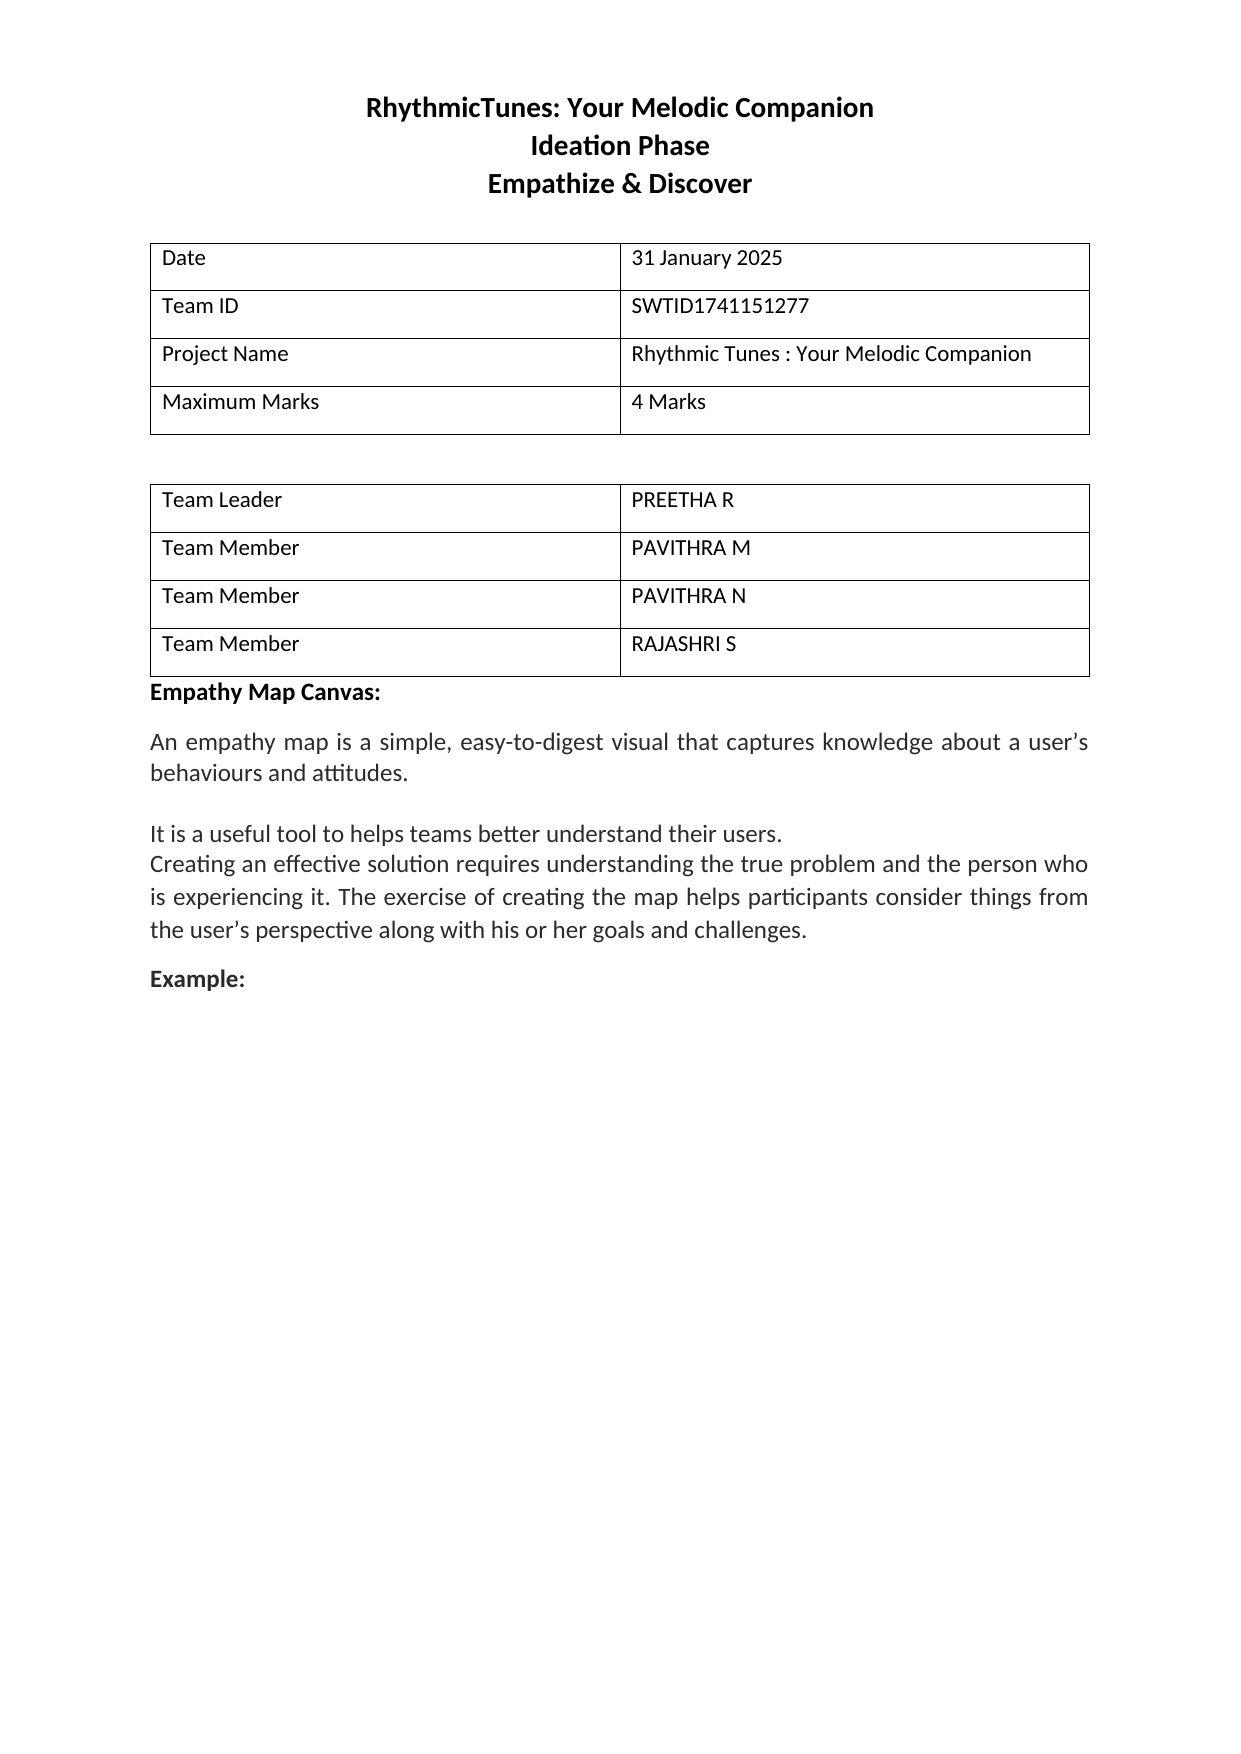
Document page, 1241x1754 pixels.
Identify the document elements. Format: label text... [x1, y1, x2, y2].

table_cell Team Member [151, 629, 620, 676]
table_cell RAJASHRI S [621, 629, 1089, 676]
table_header PREETHA R [621, 485, 1089, 532]
text Creating an effective solution requires understanding the true problem and the person who is experiencing it. The exercise of creating the map helps participants consider things from the user’s perspective along with his or her goals and challenges. [150, 848, 1090, 944]
text Empathy Map Canvas: [150, 677, 1090, 707]
table_cell Project Name [151, 339, 620, 386]
text Empathize & Discover [150, 166, 1090, 201]
table_cell PAVITHRA M [621, 533, 1089, 580]
text RhythmicTunes: Your Melodic Companion [150, 89, 1090, 124]
text Example: [150, 964, 1090, 994]
table_header Date [151, 244, 620, 290]
text An empathy map is a simple, easy-to-digest visual that captures knowledge about a user’s behaviours and attitudes. [150, 726, 1090, 787]
table_cell SWTID1741151277 [621, 291, 1089, 338]
table_cell Team Member [151, 533, 620, 580]
table_cell Team Member [151, 581, 620, 628]
table_cell Maximum Marks [151, 387, 620, 434]
text It is a useful tool to helps teams better understand their users. [150, 818, 1090, 848]
table_cell Rhythmic Tunes : Your Melodic Companion [621, 339, 1089, 386]
table_cell PAVITHRA N [621, 581, 1089, 628]
table_cell 4 Marks [621, 387, 1089, 434]
table_cell Team ID [151, 291, 620, 338]
table_header 31 January 2025 [621, 244, 1089, 290]
table_header Team Leader [151, 485, 620, 532]
text Ideation Phase [150, 127, 1090, 163]
